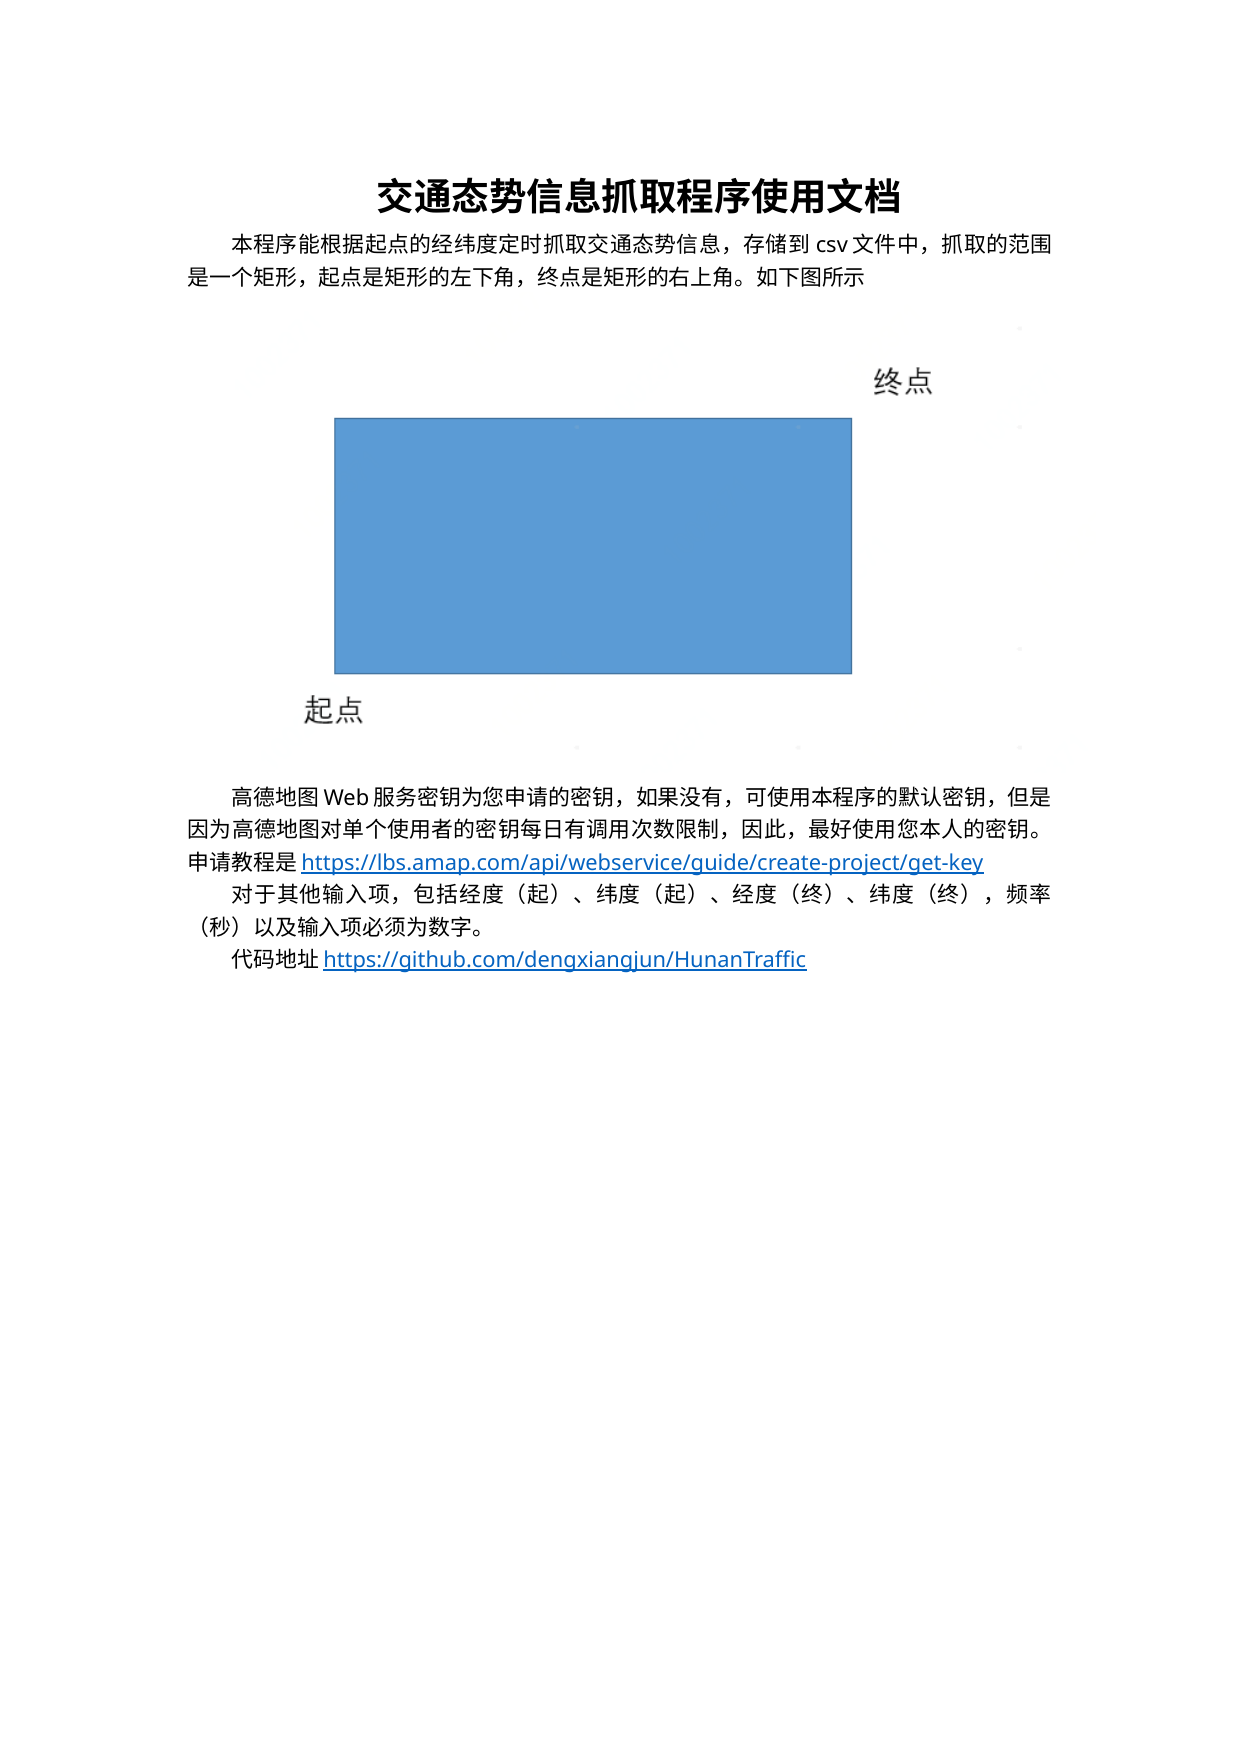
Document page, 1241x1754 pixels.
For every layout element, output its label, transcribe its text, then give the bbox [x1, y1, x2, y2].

picture [231, 292, 1097, 773]
text 本程序能根据起点的经纬度定时抓取交通态势信息，存储到csv文件中，抓取的范围是一个矩形，起点是矩形的左下角，终点是矩形的右上角。如下图所示 [187, 227, 1053, 292]
text 高德地图Web服务密钥为您申请的密钥，如果没有，可使用本程序的默认密钥，但是因为高德地图对单个使用者的密钥每日有调用次数限制，因此，最好使用您本人的密钥。申请教程是https://lbs.amap.com/api/webservice/guide/create-project/get-key [187, 779, 1053, 877]
text 对于其他输入项，包括经度（起）、纬度（起）、经度（终）、纬度（终），频率（秒）以及输入项必须为数字。 [187, 877, 1053, 942]
text 代码地址https://github.com/dengxiangjun/HunanTraffic [187, 942, 1053, 974]
list 交通态势信息抓取程序使用文档 [225, 162, 1053, 227]
